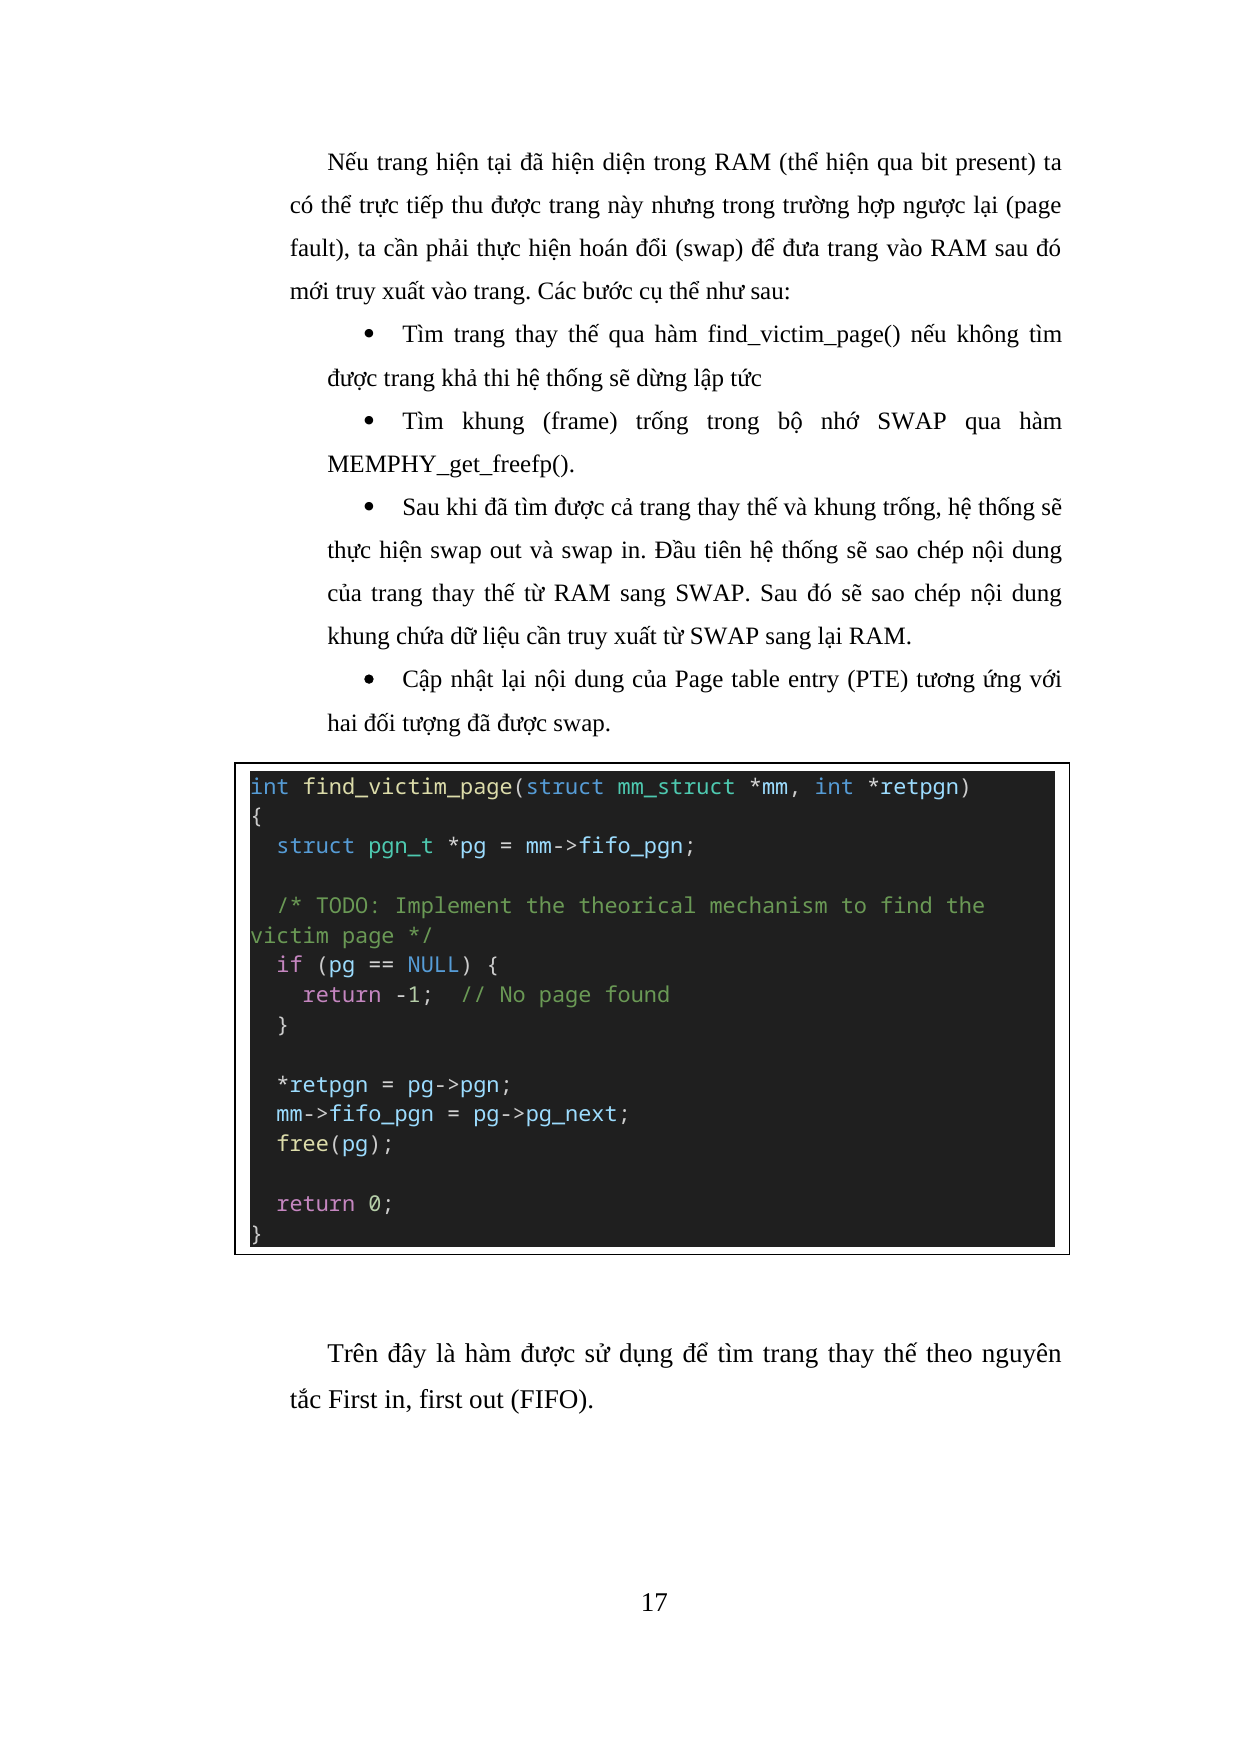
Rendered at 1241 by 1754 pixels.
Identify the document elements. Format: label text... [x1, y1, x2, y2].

list Trên đây là hàm được sử dụng để tìm trang thay thế theo nguyên tắc First in, first out (FIFO). [289, 1337, 1063, 1415]
list Nếu trang hiện tại đã hiện diện trong RAM (thể hiện qua bit present) ta có thể trực tiếp thu được trang này nhưng trong trường hợp ngược lại (page fault), ta cần phải thực hiện hoán đổi (swap) để đưa trang vào RAM sau đó mới truy xuất vào trang. Các bước cụ thể như sau: [289, 147, 1063, 305]
list Cập nhật lại nội dung của Page table entry (PTE) tương ứng với hai đối tượng đã được swap. [327, 664, 1063, 736]
list Sau khi đã tìm được cả trang thay thế và khung trống, hệ thống sẽ thực hiện swap out và swap in. Đầu tiên hệ thống sẽ sao chép nội dung của trang thay thế từ RAM sang SWAP. Sau đó sẽ sao chép nội dung khung chứa dữ liệu cần truy xuất từ SWAP sang lại RAM. [327, 492, 1063, 650]
list Tìm trang thay thế qua hàm find_victim_page() nếu không tìm được trang khả thi hệ thống sẽ dừng lập tức [327, 319, 1063, 391]
list Tìm khung (frame) trống trong bộ nhớ SWAP qua hàm MEMPHY_get_freefp(). [327, 406, 1063, 478]
